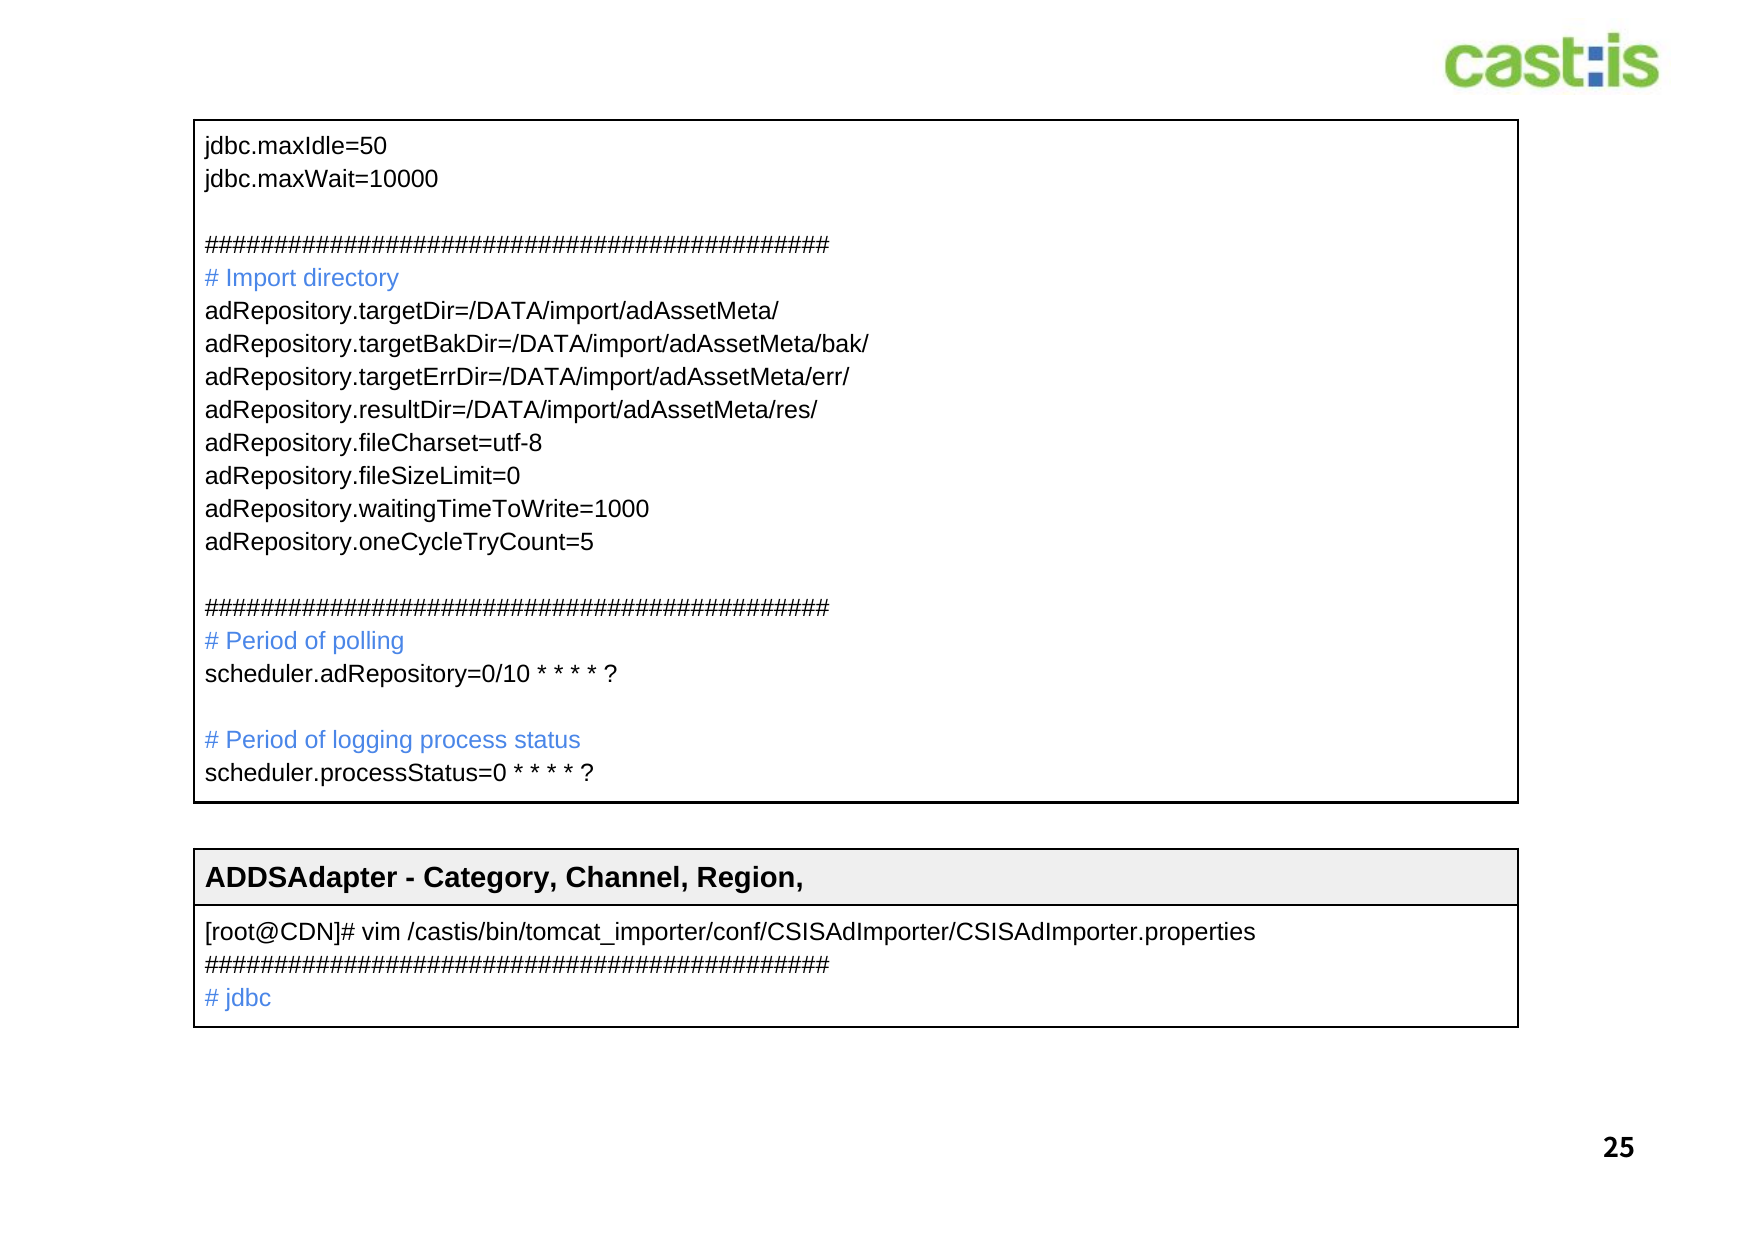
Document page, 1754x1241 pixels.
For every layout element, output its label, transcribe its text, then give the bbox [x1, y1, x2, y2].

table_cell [195, 121, 1517, 801]
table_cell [195, 906, 1517, 1026]
picture [1432, 18, 1671, 95]
table_header ADDSAdapter - Category, Channel, Region, [195, 850, 1517, 904]
